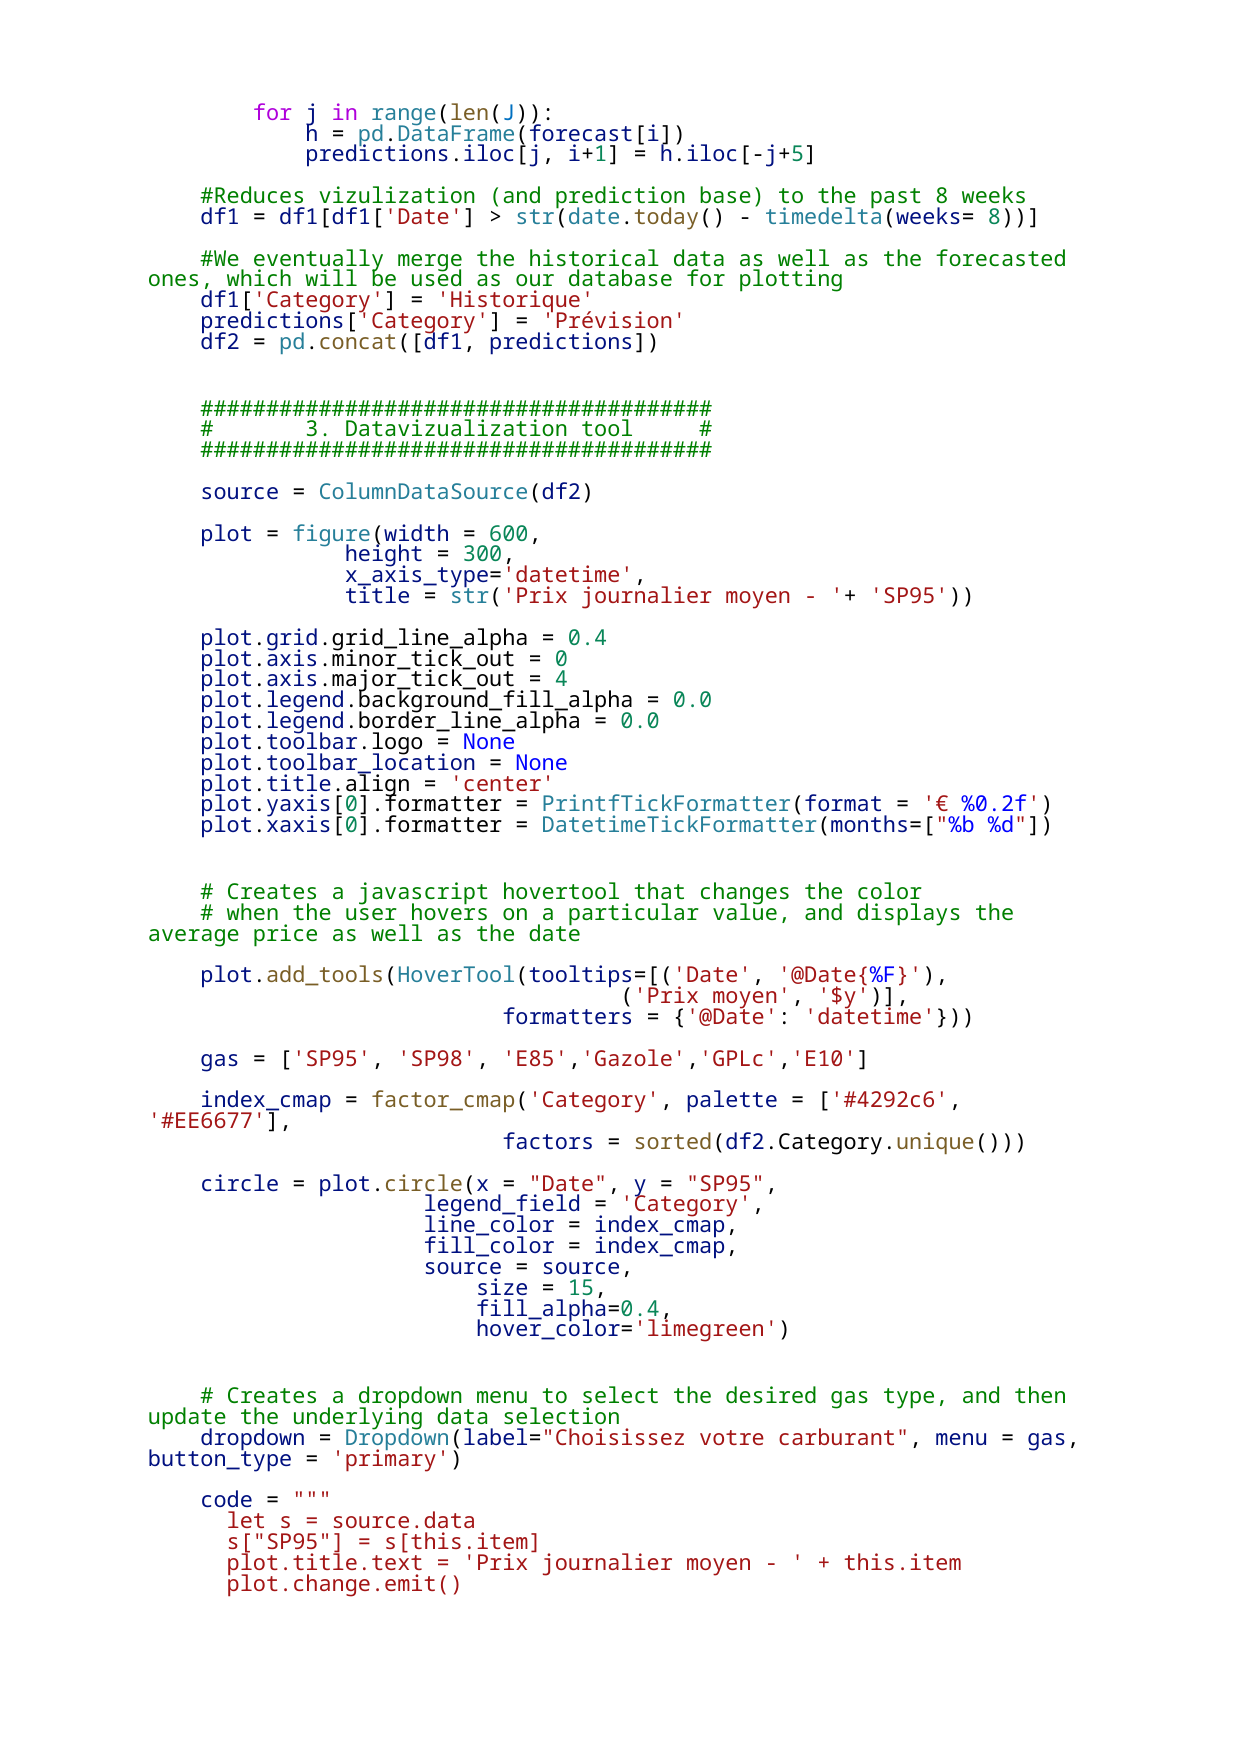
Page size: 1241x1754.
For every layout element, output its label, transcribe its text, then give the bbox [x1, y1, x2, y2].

text gas = ['SP95', 'SP98', 'E85','Gazole','GPLc','E10'] [148, 1049, 1093, 1070]
text index_cmap = factor_cmap('Category', palette = ['#4292c6', '#EE6677'], [148, 1091, 1093, 1133]
text df1['Category'] = 'Historique' [148, 291, 1093, 312]
text factors = sorted(df2.Category.unique())) [148, 1133, 1093, 1153]
text plot.title.text = 'Prix journalier moyen - ' + this.item [148, 1553, 1093, 1574]
text predictions.iloc[j, i+1] = h.iloc[-j+5] [148, 145, 1093, 166]
text # 3. Datavizualization tool # [148, 420, 1093, 441]
text plot.legend.background_fill_alpha = 0.0 [148, 691, 1093, 712]
text ('Prix moyen', '$y')], [148, 987, 1093, 1008]
text # Creates a javascript hovertool that changes the color [148, 883, 1093, 903]
text plot.axis.major_tick_out = 4 [148, 670, 1093, 691]
text x_axis_type='datetime', [148, 566, 1093, 587]
text plot.legend.border_line_alpha = 0.0 [148, 712, 1093, 733]
text fill_alpha=0.4, [148, 1299, 1093, 1320]
text title = str('Prix journalier moyen - '+ 'SP95')) [148, 587, 1093, 608]
text dropdown = Dropdown(label="Choisissez votre carburant", menu = gas, button_type = 'primary') [148, 1428, 1093, 1470]
text ####################################### [148, 399, 1093, 420]
text size = 15, [148, 1278, 1093, 1299]
text for j in range(len(J)): [148, 103, 1093, 124]
text s["SP95"] = s[this.item] [148, 1533, 1093, 1553]
text ####################################### [148, 441, 1093, 462]
text legend_field = 'Category', [148, 1195, 1093, 1216]
text df1 = df1[df1['Date'] > str(date.today() - timedelta(weeks= 8))] [148, 208, 1093, 228]
text plot.xaxis[0].formatter = DatetimeTickFormatter(months=["%b %d"]) [148, 816, 1093, 837]
text source = source, [148, 1258, 1093, 1278]
text plot.axis.minor_tick_out = 0 [148, 649, 1093, 670]
text plot.title.align = 'center' [148, 774, 1093, 795]
text #Reduces vizulization (and prediction base) to the past 8 weeks [148, 187, 1093, 208]
text fill_color = index_cmap, [148, 1237, 1093, 1258]
text hover_color='limegreen') [148, 1320, 1093, 1341]
text plot.add_tools(HoverTool(tooltips=[('Date', '@Date{%F}'), [148, 966, 1093, 987]
text df2 = pd.concat([df1, predictions]) [148, 333, 1093, 353]
text plot.grid.grid_line_alpha = 0.4 [148, 628, 1093, 649]
text plot.yaxis[0].formatter = PrintfTickFormatter(format = '€ %0.2f') [148, 795, 1093, 816]
text plot = figure(width = 600, [148, 524, 1093, 545]
text # Creates a dropdown menu to select the desired gas type, and then update the underlying data selection [148, 1387, 1093, 1428]
text h = pd.DataFrame(forecast[i]) [148, 124, 1093, 145]
text #We eventually merge the historical data as well as the forecasted ones, which will be used as our database for plotting [148, 249, 1093, 291]
text height = 300, [148, 545, 1093, 566]
text circle = plot.circle(x = "Date", y = "SP95", [148, 1174, 1093, 1195]
text # when the user hovers on a particular value, and displays the average price as well as the date [148, 903, 1093, 945]
text source = ColumnDataSource(df2) [148, 483, 1093, 503]
text plot.change.emit() [148, 1574, 1093, 1595]
text let s = source.data [148, 1512, 1093, 1533]
text formatters = {'@Date': 'datetime'})) [148, 1008, 1093, 1028]
text code = """ [148, 1491, 1093, 1512]
text plot.toolbar_location = None [148, 753, 1093, 774]
text line_color = index_cmap, [148, 1216, 1093, 1237]
text plot.toolbar.logo = None [148, 733, 1093, 753]
text predictions['Category'] = 'Prévision' [148, 312, 1093, 333]
